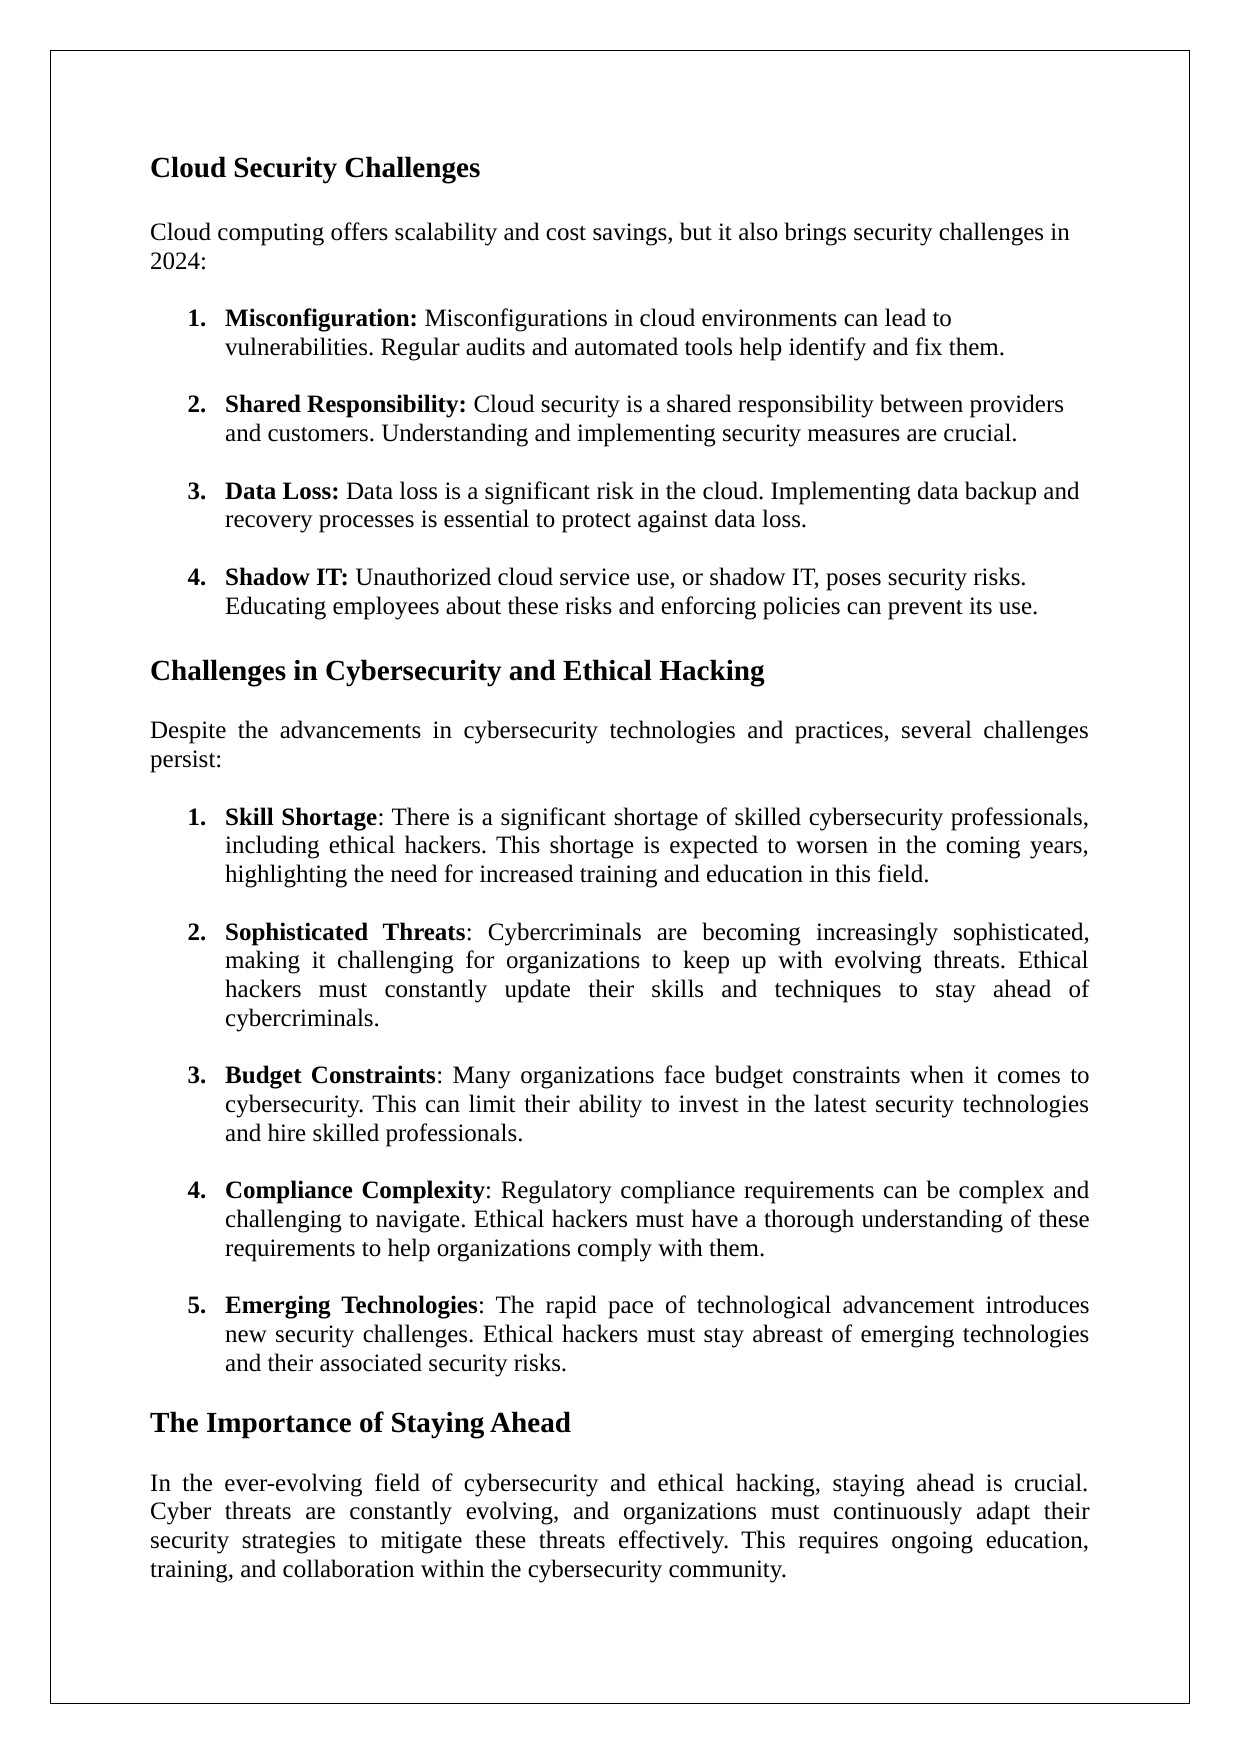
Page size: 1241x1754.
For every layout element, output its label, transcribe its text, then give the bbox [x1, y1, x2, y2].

text Cloud computing offers scalability and cost savings, but it also brings security challenges in 2024: [150, 217, 1090, 274]
list Compliance Complexity: Regulatory compliance requirements can be complex and challenging to navigate. Ethical hackers must have a thorough understanding of these requirements to help organizations comply with them. [187, 1175, 1090, 1262]
list Misconfiguration: Misconfigurations in cloud environments can lead to vulnerabilities. Regular audits and automated tools help identify and fix them. [187, 303, 1090, 361]
text The Importance of Staying Ahead [150, 1405, 1090, 1439]
list Sophisticated Threats: Cybercriminals are becoming increasingly sophisticated, making it challenging for organizations to keep up with evolving threats. Ethical hackers must constantly update their skills and techniques to stay ahead of cybercriminals. [187, 917, 1090, 1032]
text Challenges in Cybersecurity and Ethical Hacking [150, 653, 1090, 687]
list Skill Shortage: There is a significant shortage of skilled cybersecurity professionals, including ethical hackers. This shortage is expected to worsen in the coming years, highlighting the need for increased training and education in this field. [187, 802, 1090, 888]
list Shared Responsibility: Cloud security is a shared responsibility between providers and customers. Understanding and implementing security measures are crucial. [187, 389, 1090, 447]
list Shadow IT: Unauthorized cloud service use, or shadow IT, poses security risks. Educating employees about these risks and enforcing policies can prevent its use. [187, 562, 1090, 619]
list Budget Constraints: Many organizations face budget constraints when it comes to cybersecurity. This can limit their ability to invest in the latest security technologies and hire skilled professionals. [187, 1060, 1090, 1147]
list Emerging Technologies: The rapid pace of technological advancement introduces new security challenges. Ethical hackers must stay abreast of emerging technologies and their associated security risks. [187, 1290, 1090, 1377]
list Data Loss: Data loss is a significant risk in the cloud. Implementing data backup and recovery processes is essential to protect against data loss. [187, 476, 1090, 533]
text In the ever-evolving field of cybersecurity and ethical hacking, staying ahead is crucial. Cyber threats are constantly evolving, and organizations must continuously adapt their security strategies to mitigate these threats effectively. This requires ongoing education, training, and collaboration within the cybersecurity community. [150, 1468, 1090, 1583]
text Cloud Security Challenges [150, 150, 1090, 183]
text Despite the advancements in cybersecurity technologies and practices, several challenges persist: [150, 715, 1090, 773]
